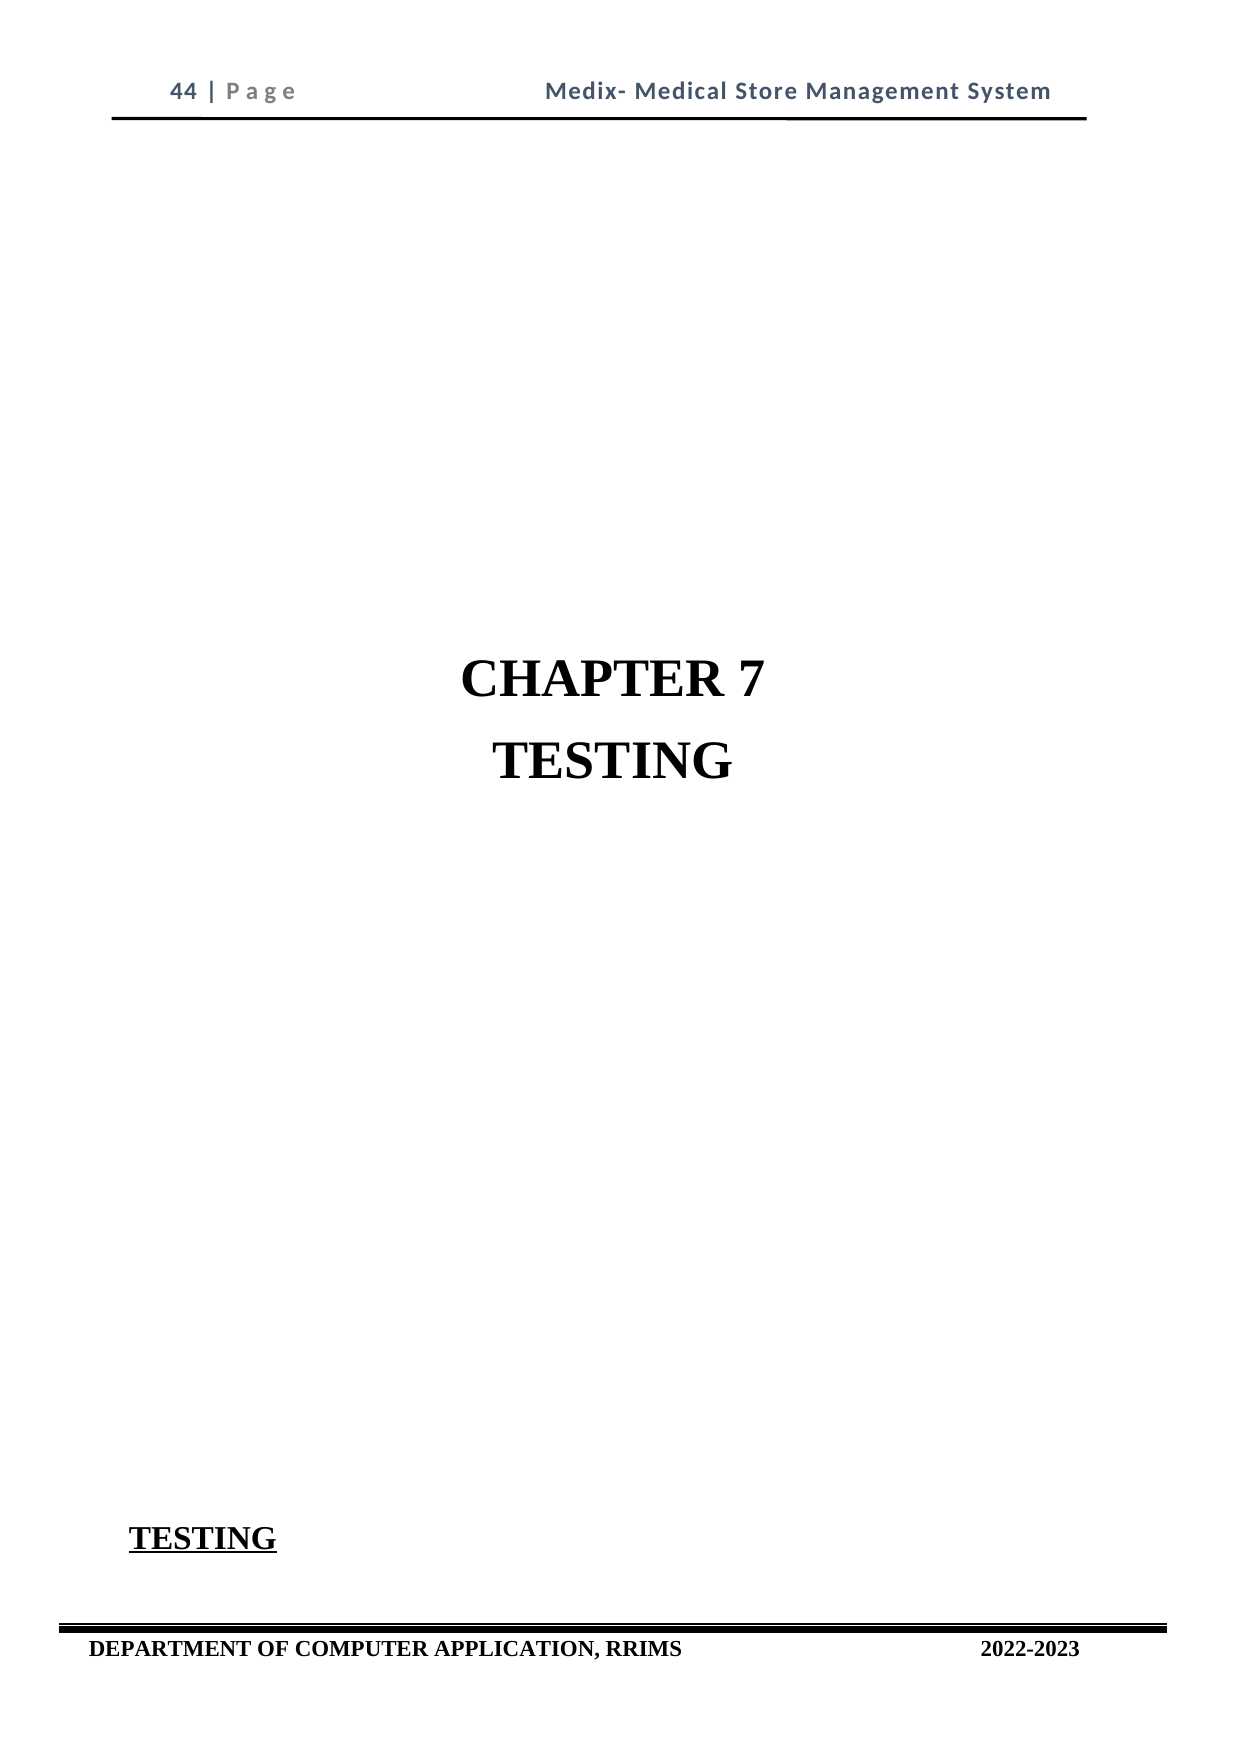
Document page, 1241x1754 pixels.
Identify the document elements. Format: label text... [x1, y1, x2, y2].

text CHAPTER 7 [118, 646, 1107, 708]
text TESTING [118, 1518, 1107, 1556]
text TESTING [118, 728, 1107, 791]
